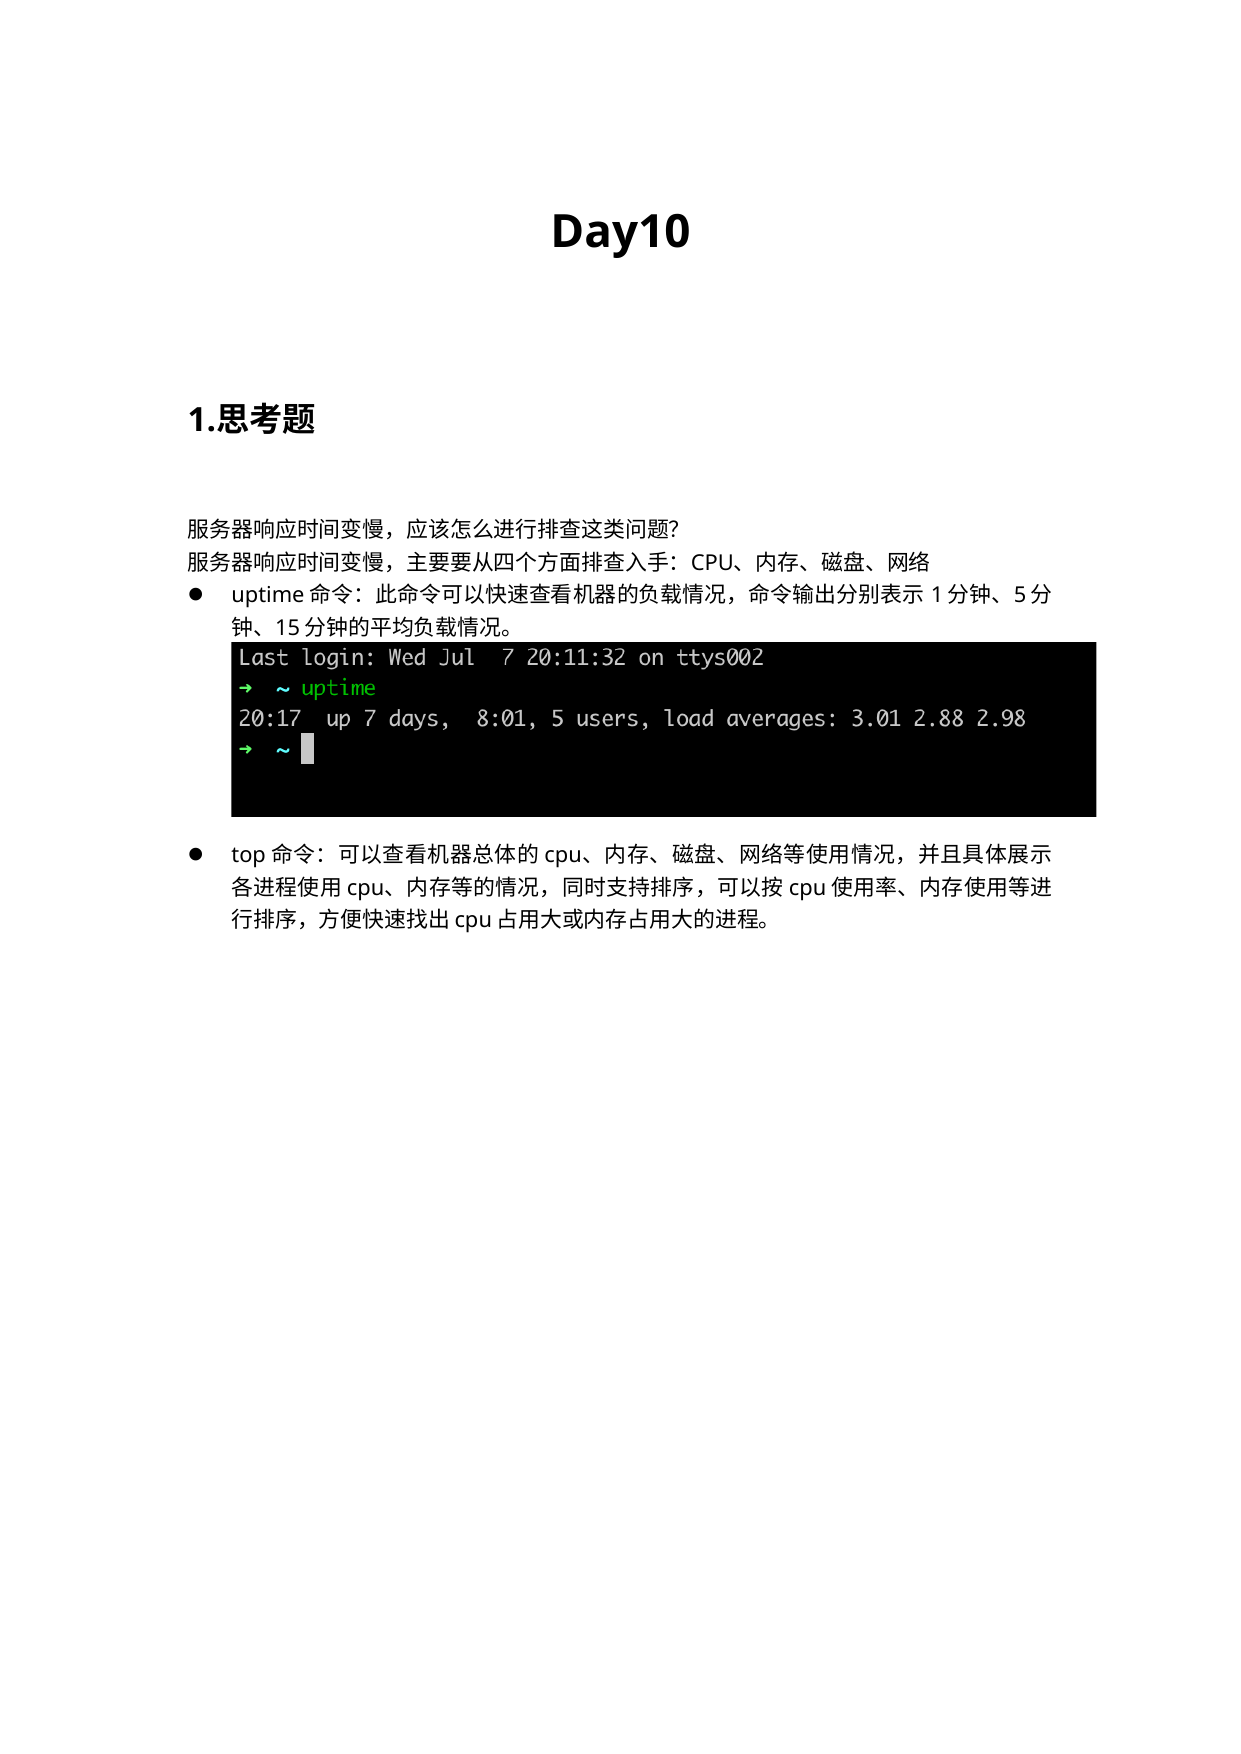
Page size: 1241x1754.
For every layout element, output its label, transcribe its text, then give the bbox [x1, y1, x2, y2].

picture [231, 642, 1097, 817]
text 服务器响应时间变慢，主要要从四个方面排查入手：CPU、内存、磁盘、网络 [187, 544, 1053, 577]
subtitle Day10 [187, 197, 1053, 262]
list top命令：可以查看机器总体的cpu、内存、磁盘、网络等使用情况，并且具体展示各进程使用cpu、内存等的情况，同时支持排序，可以按cpu使用率、内存使用等进行排序，方便快速找出cpu占用大或内存占用大的进程。 [187, 837, 1053, 934]
subtitle 1.思考题 [187, 385, 1053, 450]
list uptime命令：此命令可以快速查看机器的负载情况，命令输出分别表示1分钟、5分钟、15分钟的平均负载情况。 [187, 577, 1053, 642]
text 服务器响应时间变慢，应该怎么进行排查这类问题？ [187, 512, 1053, 544]
